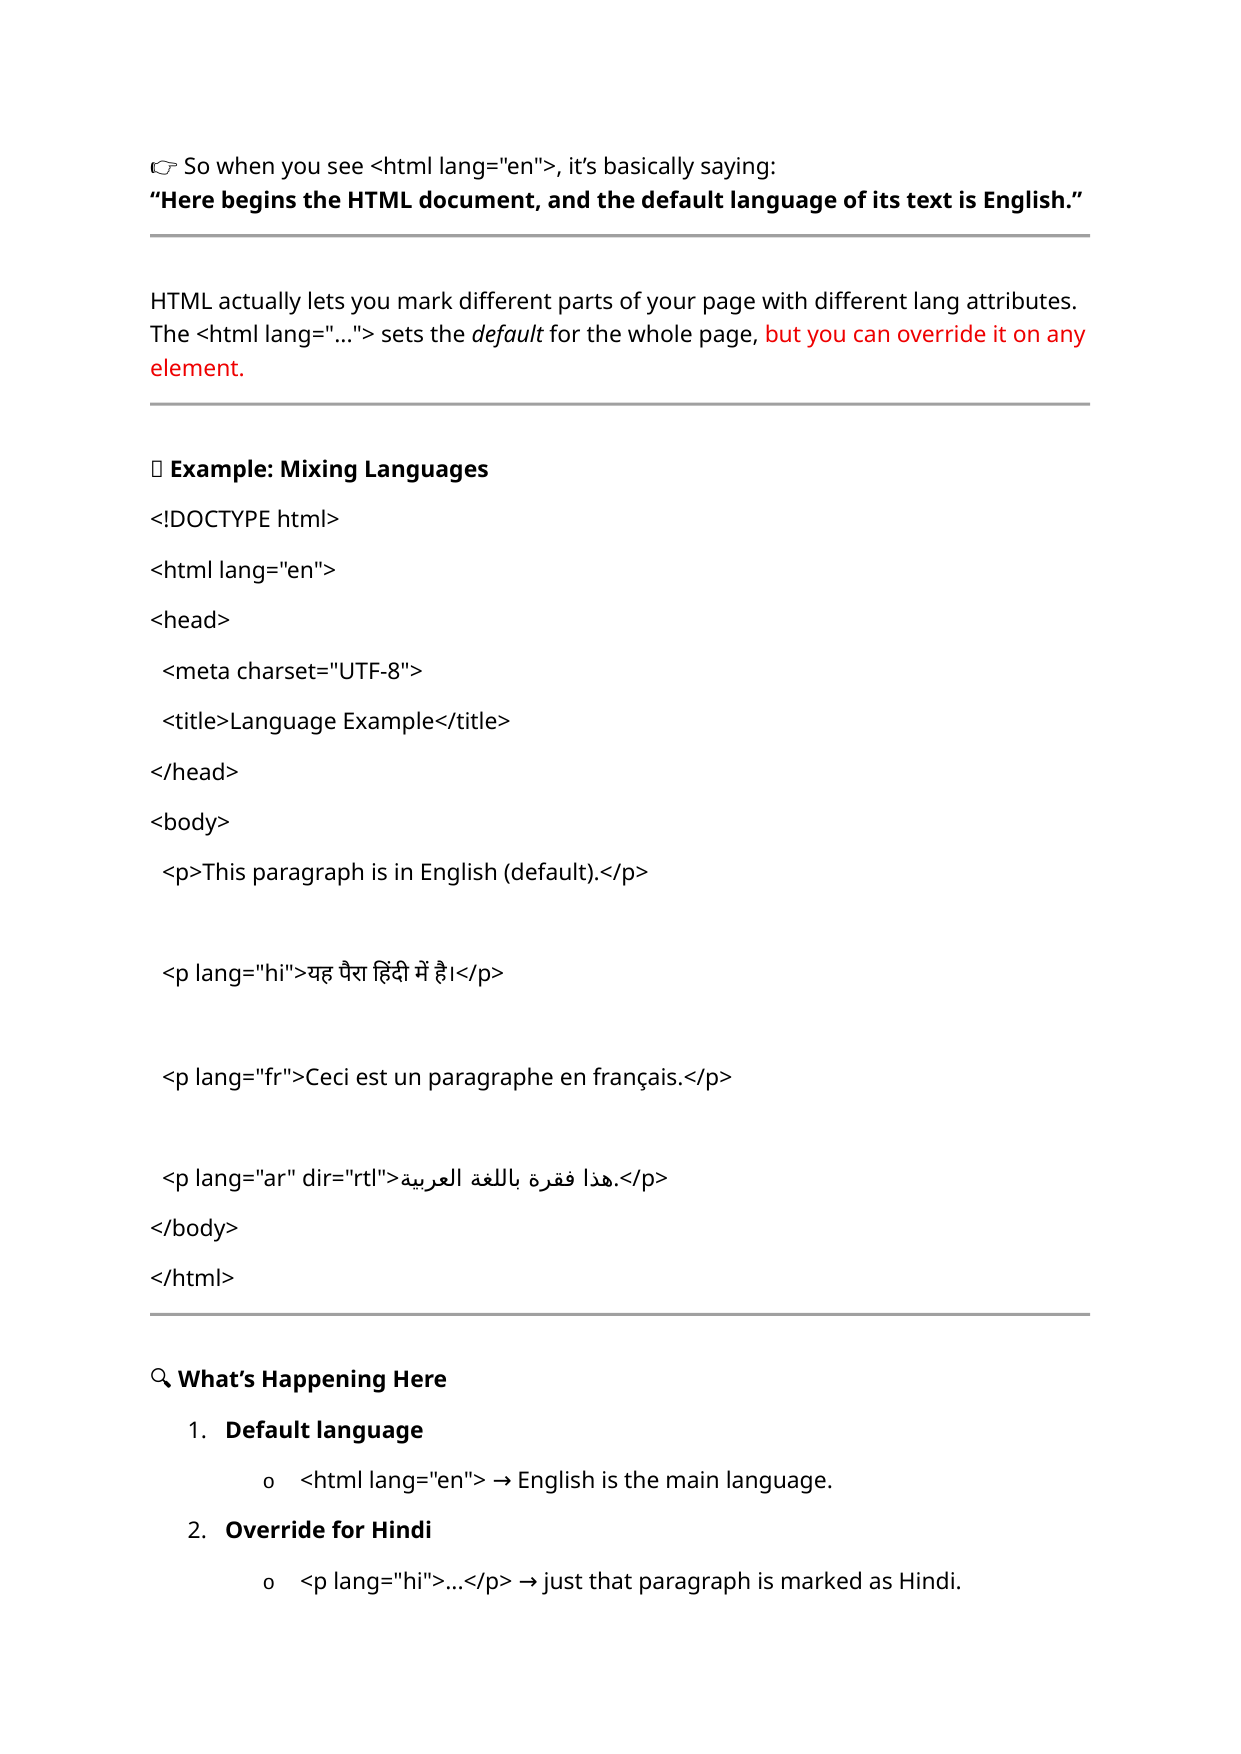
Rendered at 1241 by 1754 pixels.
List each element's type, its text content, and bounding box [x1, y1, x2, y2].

text HTML actually lets you mark different parts of your page with different lang attributes. The <html lang="..."> sets the default for the whole page, but you can override it on any element. [150, 284, 1090, 383]
text <p>This paragraph is in English (default).</p> [150, 856, 1090, 887]
text 🔍 What’s Happening Here [150, 1363, 1090, 1394]
text <p lang="hi">यह पैरा हिंदी में है।</p> [150, 957, 1090, 991]
list <html lang="en"> → English is the main language. [262, 1464, 1090, 1495]
text <p lang="fr">Ceci est un paragraphe en français.</p> [150, 1061, 1090, 1092]
text <body> [150, 806, 1090, 837]
text <title>Language Example</title> [150, 705, 1090, 736]
list <p lang="hi">...</p> → just that paragraph is marked as Hindi. [262, 1565, 1090, 1596]
text 📄 Example: Mixing Languages [150, 453, 1090, 484]
text <!DOCTYPE html> [150, 503, 1090, 534]
text </body> [150, 1212, 1090, 1243]
text </html> [150, 1262, 1090, 1294]
text <html lang="en"> [150, 554, 1090, 585]
text </head> [150, 755, 1090, 787]
list Default language [187, 1414, 1090, 1445]
text 👉 So when you see <html lang="en">, it’s basically saying: “Here begins the HTML document, and the default language of its text is English.” [150, 150, 1090, 215]
list Override for Hindi [187, 1514, 1090, 1546]
text <p lang="ar" dir="rtl">هذا فقرة باللغة العربية.</p> [150, 1162, 1090, 1193]
text <head> [150, 604, 1090, 635]
text <meta charset="UTF-8"> [150, 654, 1090, 686]
